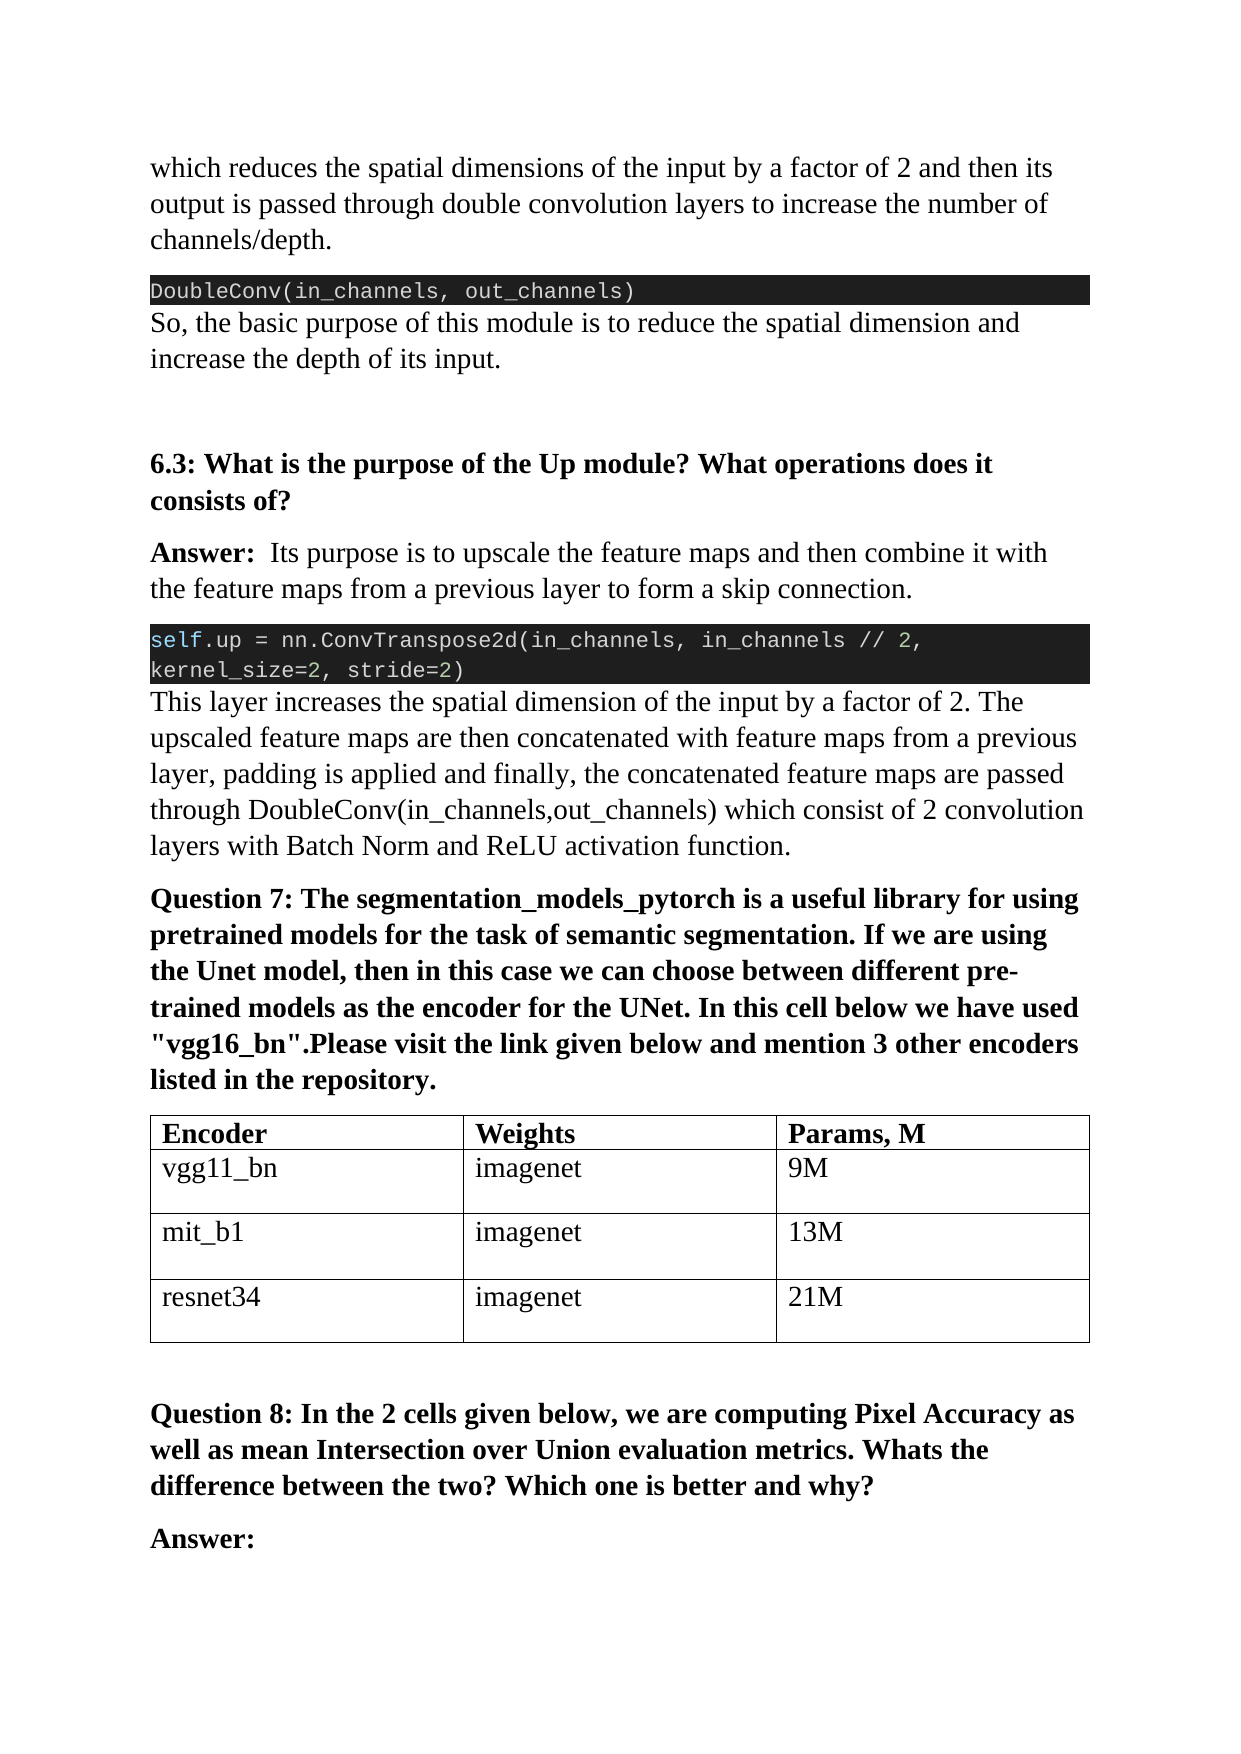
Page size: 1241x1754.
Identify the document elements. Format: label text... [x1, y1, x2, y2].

table_cell 9M [777, 1150, 1089, 1213]
table_cell imagenet [464, 1150, 776, 1213]
text So, the basic purpose of this module is to reduce the spatial dimension and increase the depth of its input. [150, 305, 1090, 374]
table_header Params, M [777, 1116, 1089, 1149]
table_cell imagenet [464, 1214, 776, 1278]
text Question 7: The segmentation_models_pytorch is a useful library for using pretrained models for the task of semantic segmentation. If we are using the Unet model, then in this case we can choose between different pre-trained models as the encoder for the UNet. In this cell below we have used "vgg16_bn".Please visit the link given below and mention 3 other encoders listed in the repository. [150, 881, 1090, 1096]
table_cell 13M [777, 1214, 1089, 1278]
table_cell mit_b1 [151, 1214, 463, 1278]
table_header Weights [464, 1116, 776, 1149]
table_cell imagenet [464, 1280, 776, 1342]
text 6.3: What is the purpose of the Up module? What operations does it consists of? [150, 447, 1090, 516]
text DoubleConv(in_channels, out_channels) [150, 275, 1090, 305]
text self.up = nn.ConvTranspose2d(in_channels, in_channels // 2, kernel_size=2, stride=2) [150, 624, 1090, 684]
table_cell vgg11_bn [151, 1150, 463, 1213]
text which reduces the spatial dimensions of the input by a factor of 2 and then its output is passed through double convolution layers to increase the number of channels/depth. [150, 150, 1090, 256]
table_header Encoder [151, 1116, 463, 1149]
text Answer: Its purpose is to upscale the feature maps and then combine it with the feature maps from a previous layer to form a skip connection. [150, 536, 1090, 605]
table_cell 21M [777, 1280, 1089, 1342]
text This layer increases the spatial dimension of the input by a factor of 2. The upscaled feature maps are then concatenated with feature maps from a previous layer, padding is applied and finally, the concatenated feature maps are passed through DoubleConv(in_channels,out_channels) which consist of 2 convolution layers with Batch Norm and ReLU activation function. [150, 684, 1090, 862]
table_cell resnet34 [151, 1280, 463, 1342]
text Answer: [150, 1521, 1090, 1555]
text Question 8: In the 2 cells given below, we are computing Pixel Accuracy as well as mean Intersection over Union evaluation metrics. Whats the difference between the two? Which one is better and why? [150, 1396, 1090, 1502]
